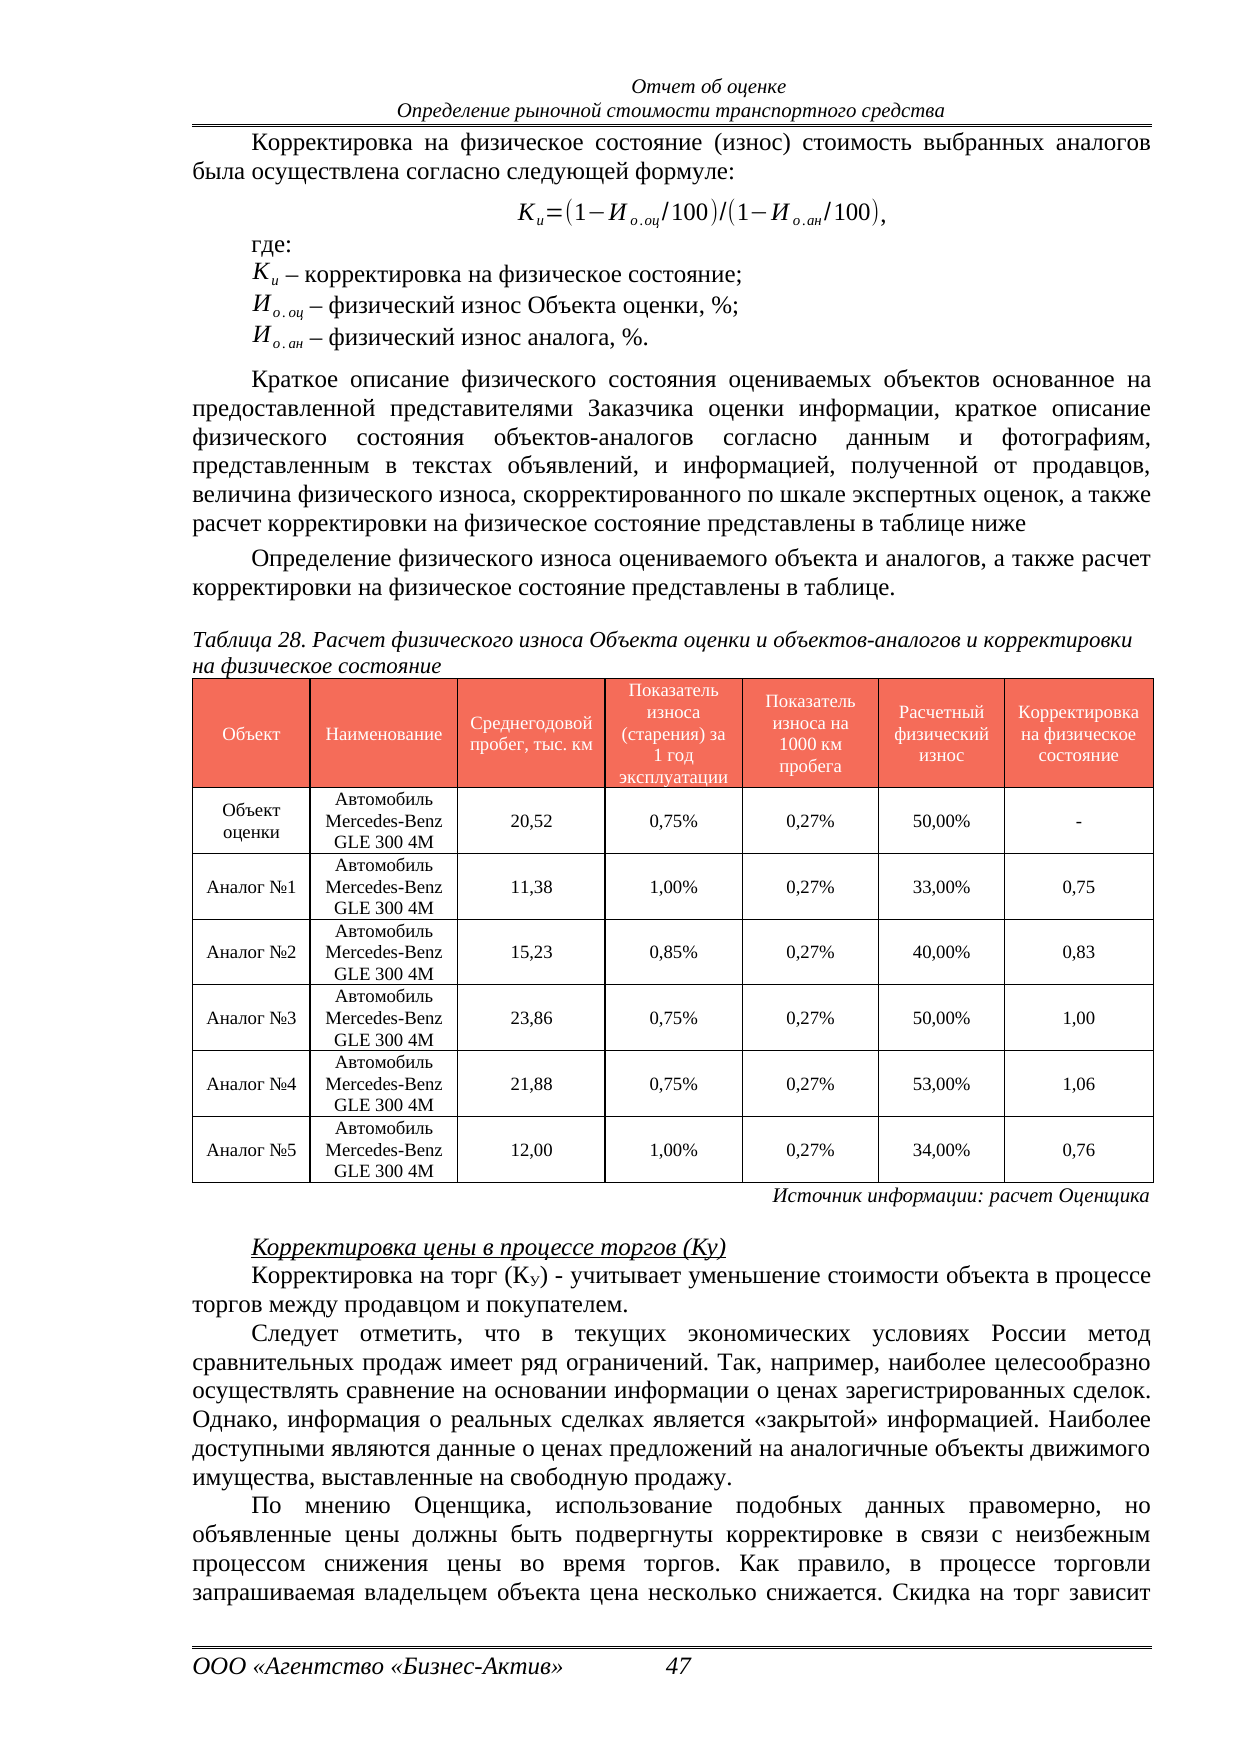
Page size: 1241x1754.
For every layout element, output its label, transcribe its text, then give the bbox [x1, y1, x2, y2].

table_header Показатель износа (старения) за 1 год эксплуатации [606, 679, 742, 787]
table_cell 21,88 [458, 1051, 604, 1116]
table_cell 50,00% [879, 985, 1004, 1050]
table_header Корректировка на физическое состояние [1005, 679, 1153, 787]
table_cell 33,00% [879, 854, 1004, 919]
text – физический износ Объекта оценки, %; [192, 289, 1152, 321]
table_cell 15,23 [458, 920, 604, 984]
table_cell Аналог №5 [193, 1117, 309, 1182]
text где: [192, 229, 1152, 258]
table_header Объект [193, 679, 309, 787]
table_header Показатель износа на 1000 км пробега [743, 679, 878, 787]
table_cell 0,75 [1005, 854, 1153, 919]
table_cell 0,75% [606, 788, 742, 853]
table_cell Объект оценки [193, 788, 309, 853]
text Таблица 28. Расчет физического износа Объекта оценки и объектов-аналогов и корректировки на физическое состояние [192, 626, 1152, 678]
table_header Наименование [311, 679, 457, 787]
table_cell 0,27% [743, 1051, 878, 1116]
table_cell Автомобиль Mercedes-Вenz GLE 300 4M [311, 854, 457, 919]
text Следует отметить, что в текущих экономических условиях России метод сравнительных продаж имеет ряд ограничений. Так, например, наиболее целесообразно осуществлять сравнение на основании информации о ценах зарегистрированных сделок. Однако, информация о реальных сделках является «закрытой» информацией. Наиболее доступными являются данные о ценах предложений на аналогичные объекты движимого имущества, выставленные на свободную продажу. [192, 1318, 1152, 1490]
table_cell 23,86 [458, 985, 604, 1050]
table_cell 0,75% [606, 1051, 742, 1116]
table_cell 40,00% [879, 920, 1004, 984]
table_cell 0,27% [743, 788, 878, 853]
table_cell 0,85% [606, 920, 742, 984]
table_cell Автомобиль Mercedes-Вenz GLE 300 4M [311, 920, 457, 984]
table_cell 12,00 [458, 1117, 604, 1182]
table_header Расчетный физический износ [879, 679, 1004, 787]
table_cell 0,75% [606, 985, 742, 1050]
text Корректировка на физическое состояние (износ) стоимость выбранных аналогов была осуществлена согласно следующей формуле: [192, 127, 1152, 184]
table_cell 20,52 [458, 788, 604, 853]
table_cell 1,00% [606, 1117, 742, 1182]
text Краткое описание физического состояния оцениваемых объектов основанное на предоставленной представителями Заказчика оценки информации, краткое описание физического состояния объектов-аналогов согласно данным и фотографиям, представленным в текстах объявлений, и информацией, полученной от продавцов, величина физического износа, скорректированного по шкале экспертных оценок, а также расчет корректировки на физическое состояние представлены в таблице ниже [192, 364, 1152, 537]
table_cell 0,76 [1005, 1117, 1153, 1182]
table_cell 50,00% [879, 788, 1004, 853]
table_cell Автомобиль Mercedes-Вenz GLE 300 4M [311, 788, 457, 853]
table_cell Аналог №4 [193, 1051, 309, 1116]
table_cell 0,83 [1005, 920, 1153, 984]
table_header Среднегодовой пробег, тыс. км [458, 679, 604, 787]
table_cell - [1005, 788, 1153, 853]
text – физический износ аналога, %. [192, 321, 1152, 352]
table_cell Аналог №3 [193, 985, 309, 1050]
table_cell 0,27% [743, 1117, 878, 1182]
table_cell 53,00% [879, 1051, 1004, 1116]
text Корректировка на торг (КУ) - учитывает уменьшение стоимости объекта в процессе торгов между продавцом и покупателем. [192, 1260, 1152, 1318]
table_cell 1,06 [1005, 1051, 1153, 1116]
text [192, 1490, 1152, 1605]
text , [192, 197, 1152, 229]
table_cell Автомобиль Mercedes-Вenz GLE 300 4M [311, 1117, 457, 1182]
table_cell 1,00% [606, 854, 742, 919]
table_cell 11,38 [458, 854, 604, 919]
text Источник информации: расчет Оценщика [192, 1183, 1152, 1207]
table_cell Автомобиль Mercedes-Вenz GLE 300 4M [311, 985, 457, 1050]
table_cell 1,00 [1005, 985, 1153, 1050]
text Корректировка цены в процессе торгов (Ку) [192, 1232, 1152, 1260]
table_cell 0,27% [743, 985, 878, 1050]
table_cell 34,00% [879, 1117, 1004, 1182]
text Определение физического износа оцениваемого объекта и аналогов, а также расчет корректировки на физическое состояние представлены в таблице. [192, 543, 1152, 601]
table_cell Аналог №1 [193, 854, 309, 919]
table_cell Аналог №2 [193, 920, 309, 984]
table_cell Автомобиль Mercedes-Вenz GLE 300 4M [311, 1051, 457, 1116]
table_cell 0,27% [743, 920, 878, 984]
text – корректировка на физическое состояние; [192, 258, 1152, 289]
table_cell 0,27% [743, 854, 878, 919]
